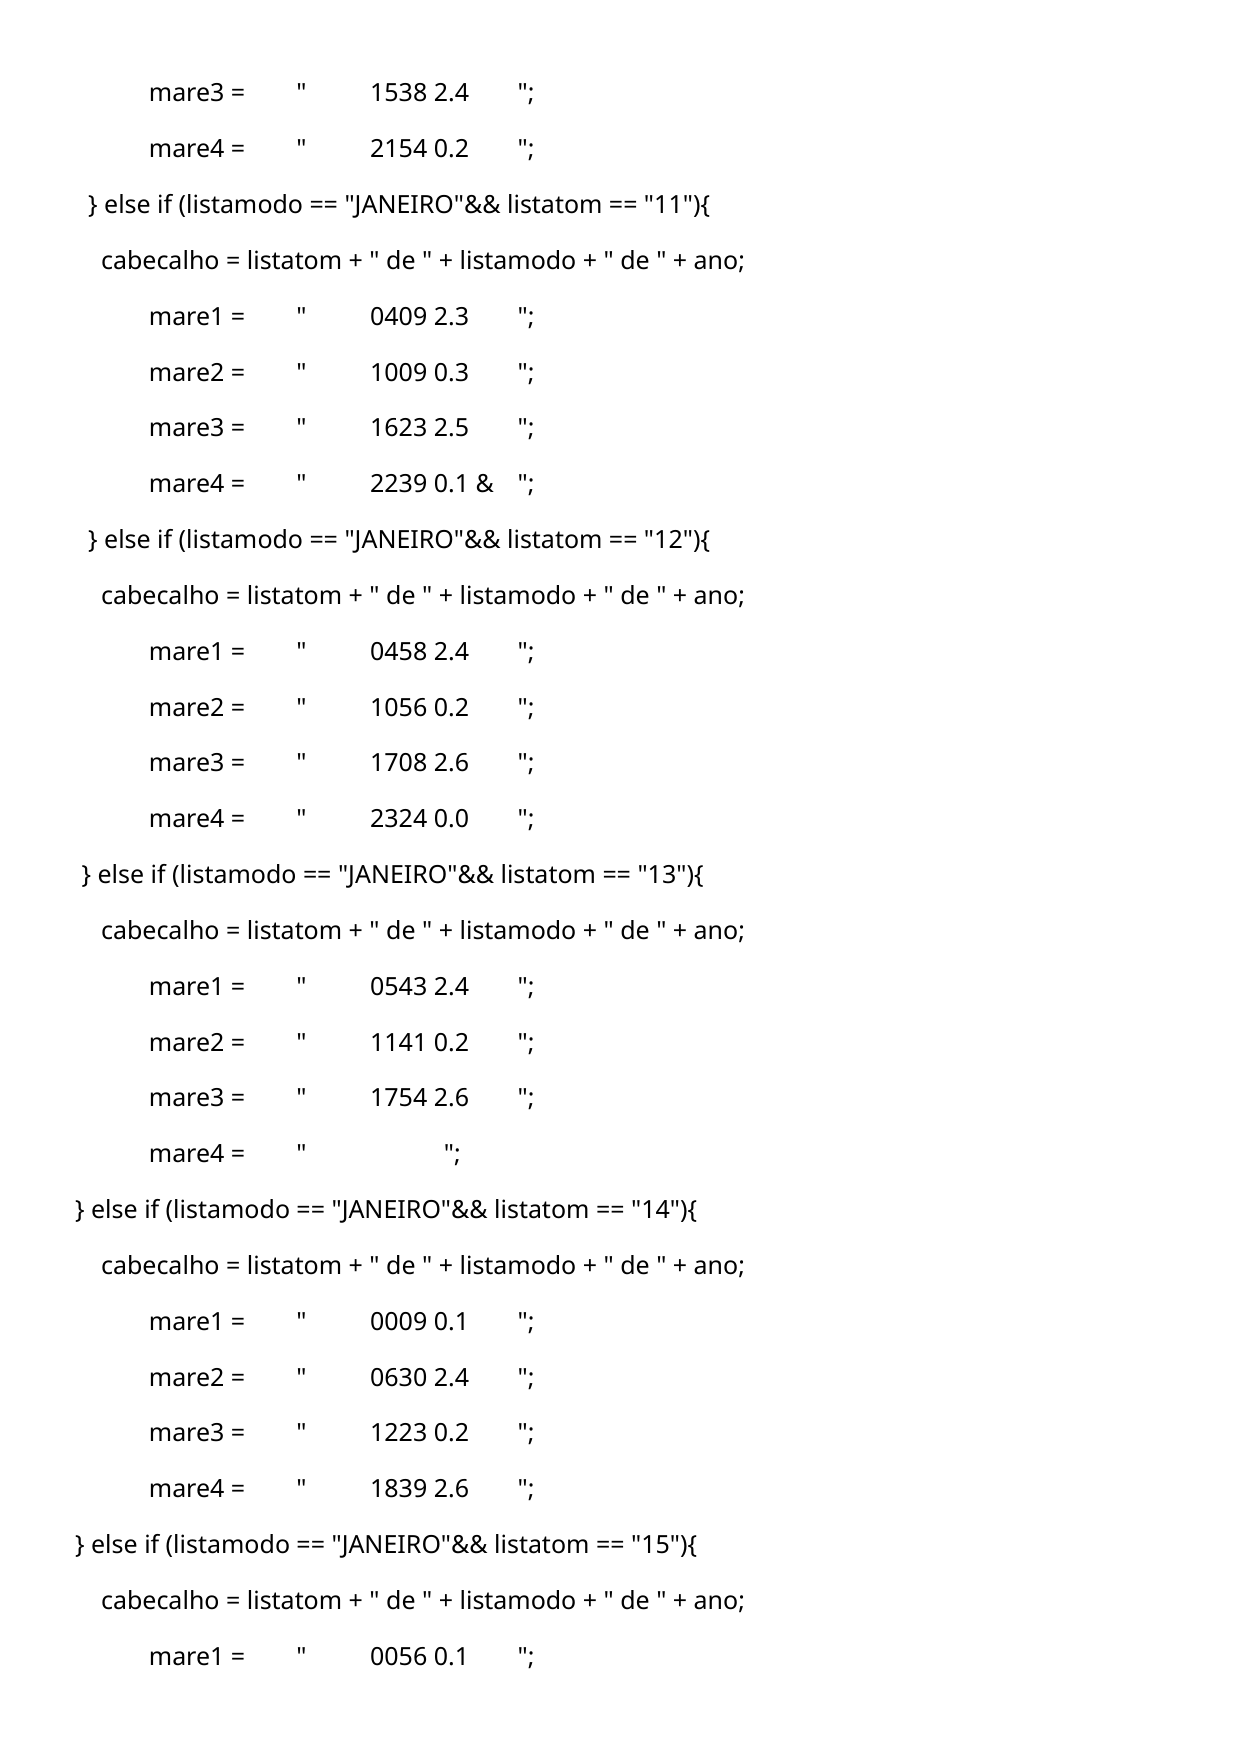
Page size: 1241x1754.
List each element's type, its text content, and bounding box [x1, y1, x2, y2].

text mare1 = " 0543 2.4 "; [75, 968, 1165, 1002]
text mare2 = " 1009 0.3 "; [75, 354, 1165, 388]
text mare2 = " 1056 0.2 "; [75, 689, 1165, 723]
text mare4 = " 2324 0.0 "; [75, 801, 1165, 835]
text mare3 = " 1754 2.6 "; [75, 1080, 1165, 1114]
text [75, 242, 1165, 277]
text mare1 = " 0056 0.1 "; [75, 1638, 1165, 1672]
text cabecalho = listatom + " de " + listamodo + " de " + ano; [75, 577, 1165, 612]
text mare1 = " 0458 2.4 "; [75, 633, 1165, 667]
text mare1 = " 0409 2.3 "; [75, 298, 1165, 332]
text mare3 = " 1538 2.4 "; [75, 75, 1165, 109]
text mare4 = " 2154 0.2 "; [75, 131, 1165, 165]
text mare4 = " 2239 0.1 & "; [75, 466, 1165, 500]
text cabecalho = listatom + " de " + listamodo + " de " + ano; [75, 1247, 1165, 1282]
text mare1 = " 0009 0.1 "; [75, 1303, 1165, 1337]
text mare3 = " 1223 0.2 "; [75, 1415, 1165, 1449]
text } else if (listamodo == "JANEIRO"&& listatom == "14"){ [75, 1192, 1165, 1226]
text mare3 = " 1623 2.5 "; [75, 410, 1165, 444]
text } else if (listamodo == "JANEIRO"&& listatom == "12"){ [75, 522, 1165, 556]
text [75, 1582, 1165, 1617]
text } else if (listamodo == "JANEIRO"&& listatom == "11"){ [75, 187, 1165, 221]
text mare4 = " 1839 2.6 "; [75, 1471, 1165, 1505]
text mare3 = " 1708 2.6 "; [75, 745, 1165, 779]
text mare2 = " 0630 2.4 "; [75, 1359, 1165, 1393]
text } else if (listamodo == "JANEIRO"&& listatom == "15"){ [75, 1527, 1165, 1561]
text cabecalho = listatom + " de " + listamodo + " de " + ano; [75, 912, 1165, 947]
text } else if (listamodo == "JANEIRO"&& listatom == "13"){ [75, 857, 1165, 891]
text mare4 = " "; [75, 1136, 1165, 1170]
text mare2 = " 1141 0.2 "; [75, 1024, 1165, 1058]
